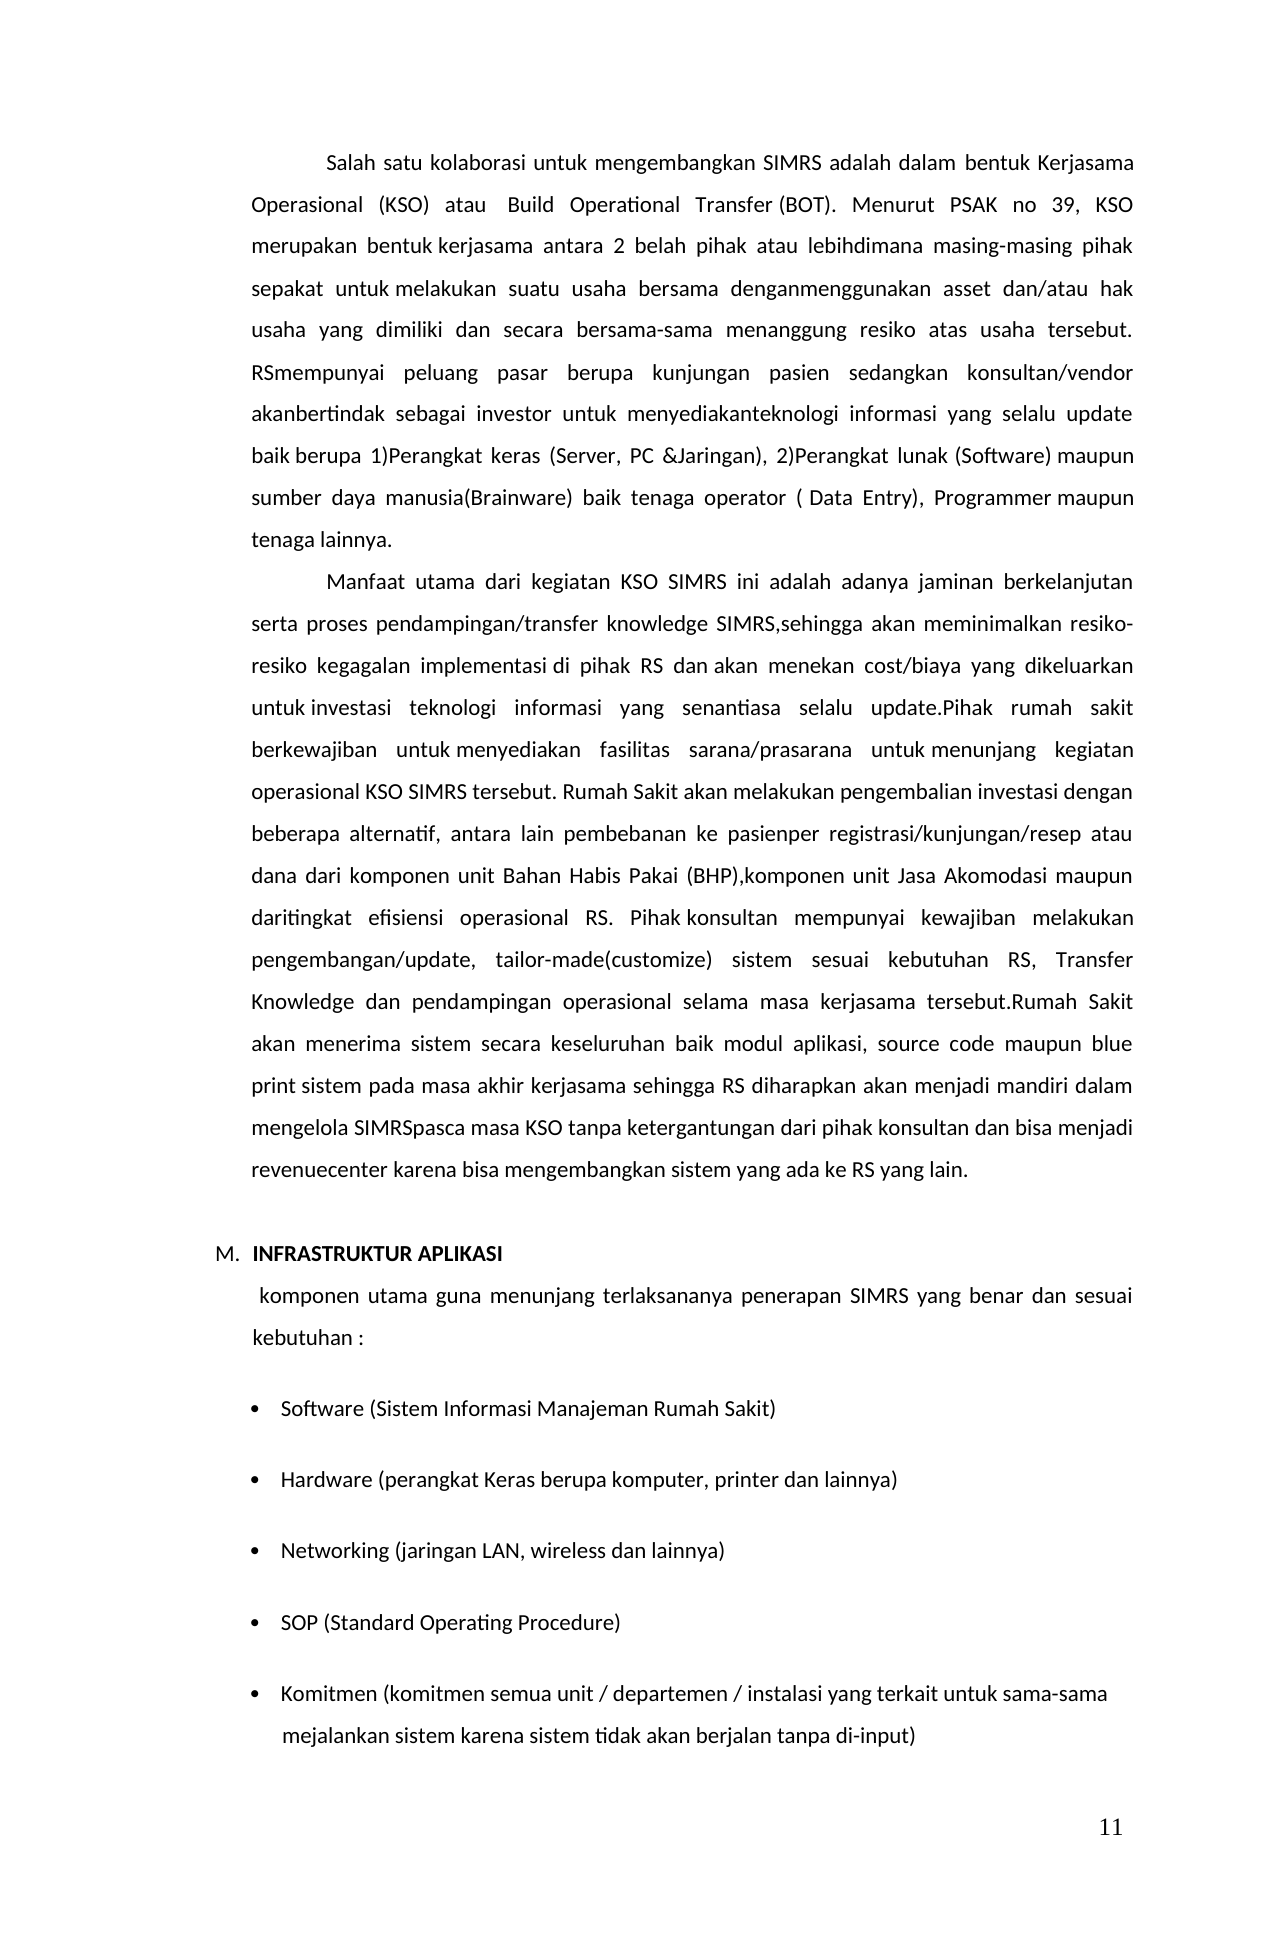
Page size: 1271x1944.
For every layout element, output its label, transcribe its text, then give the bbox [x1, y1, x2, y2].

list Komitmen (komitmen semua unit / departemen / instalasi yang terkait untuk sama-sama mejalankan sistem karena sistem tidak akan berjalan tanpa di-input) [251, 1679, 1123, 1749]
text komponen utama guna menunjang terlaksananya penerapan SIMRS yang benar dan sesuai kebutuhan : [251, 1281, 1134, 1351]
text Salah satu kolaborasi untuk mengembangkan SIMRS adalah dalam bentuk Kerjasama Operasional (KSO) atau Build Operational Transfer (BOT). Menurut PSAK no 39, KSO merupakan bentuk kerjasama antara 2 belah pihak atau lebihdimana masing-masing pihak sepakat untuk melakukan suatu usaha bersama denganmenggunakan asset dan/atau hak usaha yang dimiliki dan secara bersama-sama menanggung resiko atas usaha tersebut. RSmempunyai peluang pasar berupa kunjungan pasien sedangkan konsultan/vendor akanbertindak sebagai investor untuk menyediakanteknologi informasi yang selalu update baik berupa 1)Perangkat keras (Server, PC &Jaringan), 2)Perangkat lunak (Software) maupun sumber daya manusia(Brainware) baik tenaga operator ( Data Entry), Programmer maupun tenaga lainnya. [251, 148, 1134, 553]
list Software (Sistem Informasi Manajeman Rumah Sakit) [251, 1394, 1123, 1422]
list Hardware (perangkat Keras berupa komputer, printer dan lainnya) [251, 1465, 1123, 1493]
text Manfaat utama dari kegiatan KSO SIMRS ini adalah adanya jaminan berkelanjutan serta proses pendampingan/transfer knowledge SIMRS,sehingga akan meminimalkan resiko-resiko kegagalan implementasi di pihak RS dan akan menekan cost/biaya yang dikeluarkan untuk investasi teknologi informasi yang senantiasa selalu update.Pihak rumah sakit berkewajiban untuk menyediakan fasilitas sarana/prasarana untuk menunjang kegiatan operasional KSO SIMRS tersebut. Rumah Sakit akan melakukan pengembalian investasi dengan beberapa alternatif, antara lain pembebanan ke pasienper registrasi/kunjungan/resep atau dana dari komponen unit Bahan Habis Pakai (BHP),komponen unit Jasa Akomodasi maupun daritingkat efisiensi operasional RS. Pihak konsultan mempunyai kewajiban melakukan pengembangan/update, tailor-made(customize) sistem sesuai kebutuhan RS, Transfer Knowledge dan pendampingan operasional selama masa kerjasama tersebut.Rumah Sakit akan menerima sistem secara keseluruhan baik modul aplikasi, source code maupun blue print sistem pada masa akhir kerjasama sehingga RS diharapkan akan menjadi mandiri dalam mengelola SIMRSpasca masa KSO tanpa ketergantungan dari pihak konsultan dan bisa menjadi revenuecenter karena bisa mengembangkan sistem yang ada ke RS yang lain. [251, 567, 1134, 1183]
list Networking (jaringan LAN, wireless dan lainnya) [251, 1537, 1123, 1564]
list SOP (Standard Operating Procedure) [251, 1608, 1123, 1636]
list INFRASTRUKTUR APLIKASI [215, 1239, 1123, 1267]
